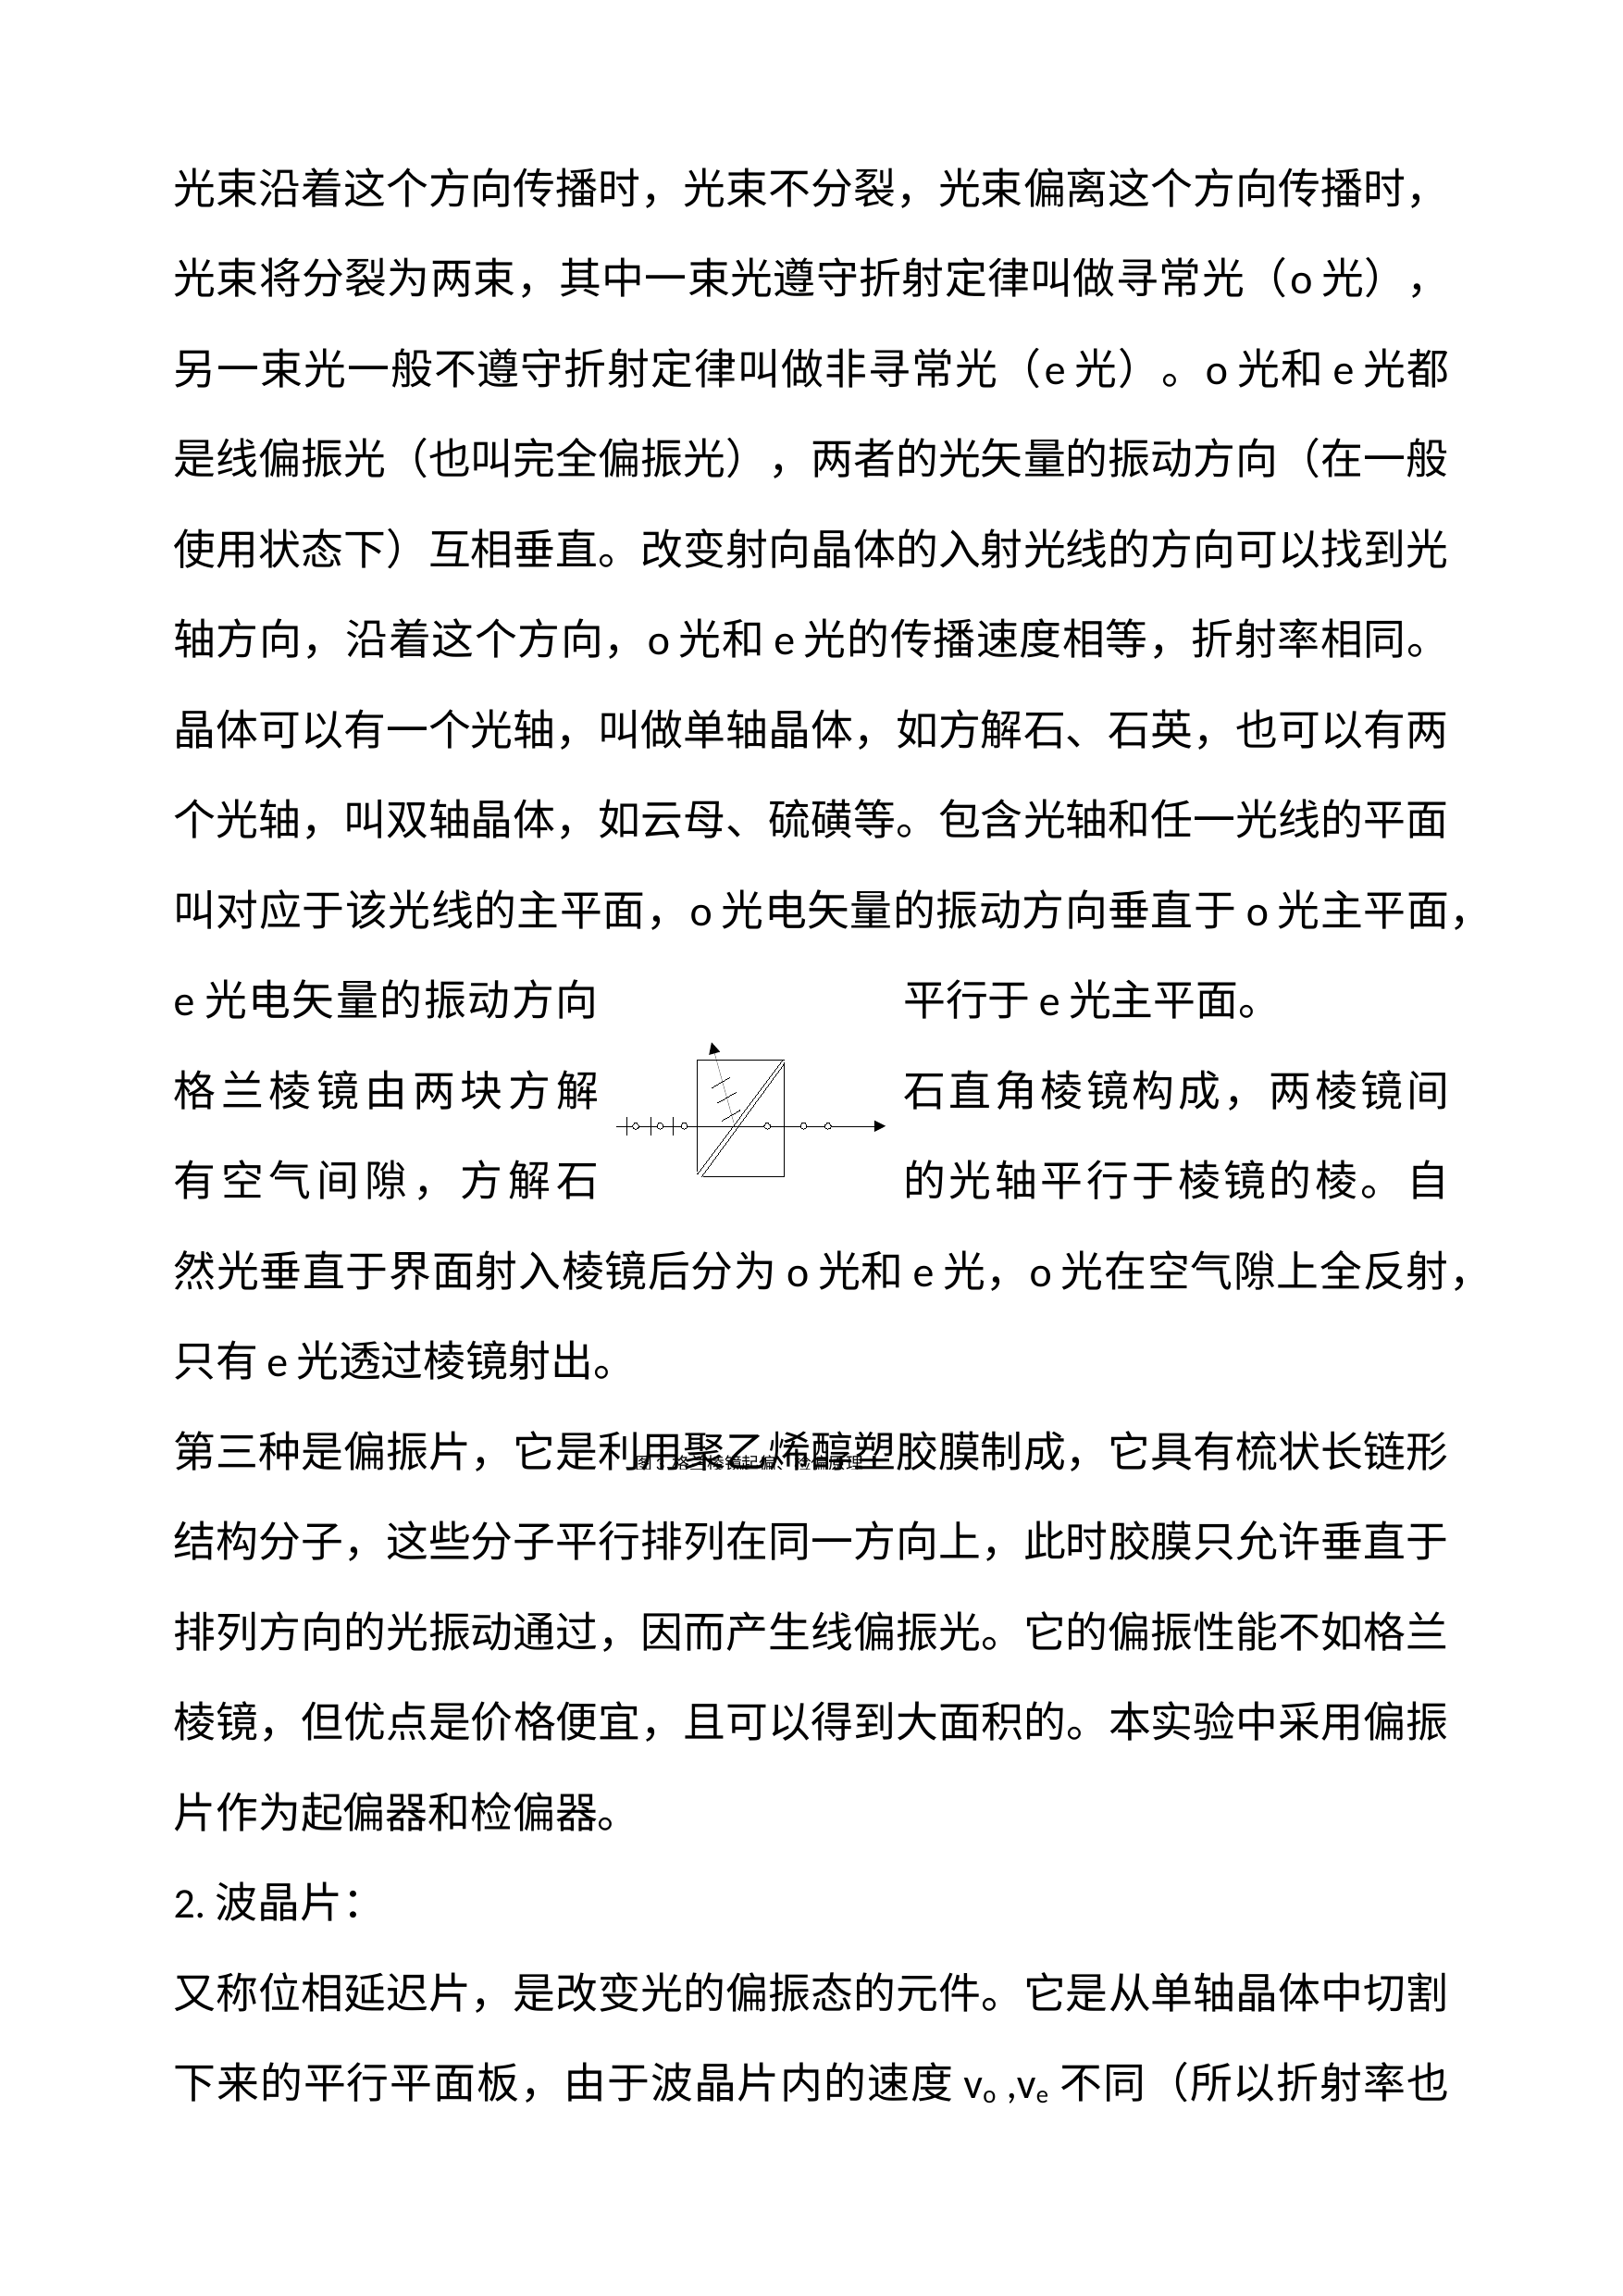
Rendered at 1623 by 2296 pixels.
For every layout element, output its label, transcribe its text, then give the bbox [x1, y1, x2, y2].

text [173, 1944, 1450, 2125]
text 2. 波晶片： [173, 1855, 1450, 1944]
text 第三种是偏振片，它是利用聚乙烯醇塑胶膜制成，它具有梳状长链形结构分子，这些分子平行排列在同一方向上，此时胶膜只允许垂直于排列方向的光振动通过，因而产生线偏振光。它的偏振性能不如格兰棱镜，但优点是价格便宜，且可以得到大面积的。本实验中采用偏振片作为起偏器和检偏器。 [173, 1403, 1450, 1855]
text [173, 140, 1450, 1042]
text 格兰棱镜由两块方解石直角棱镜构成，两棱镜间有空气间隙，方解石的光轴平行于棱镜的棱。自然光垂直于界面射入棱镜后分为o光和e光，o光在空气隙上全反射，只有e光透过棱镜射出。 [173, 1042, 1450, 1403]
